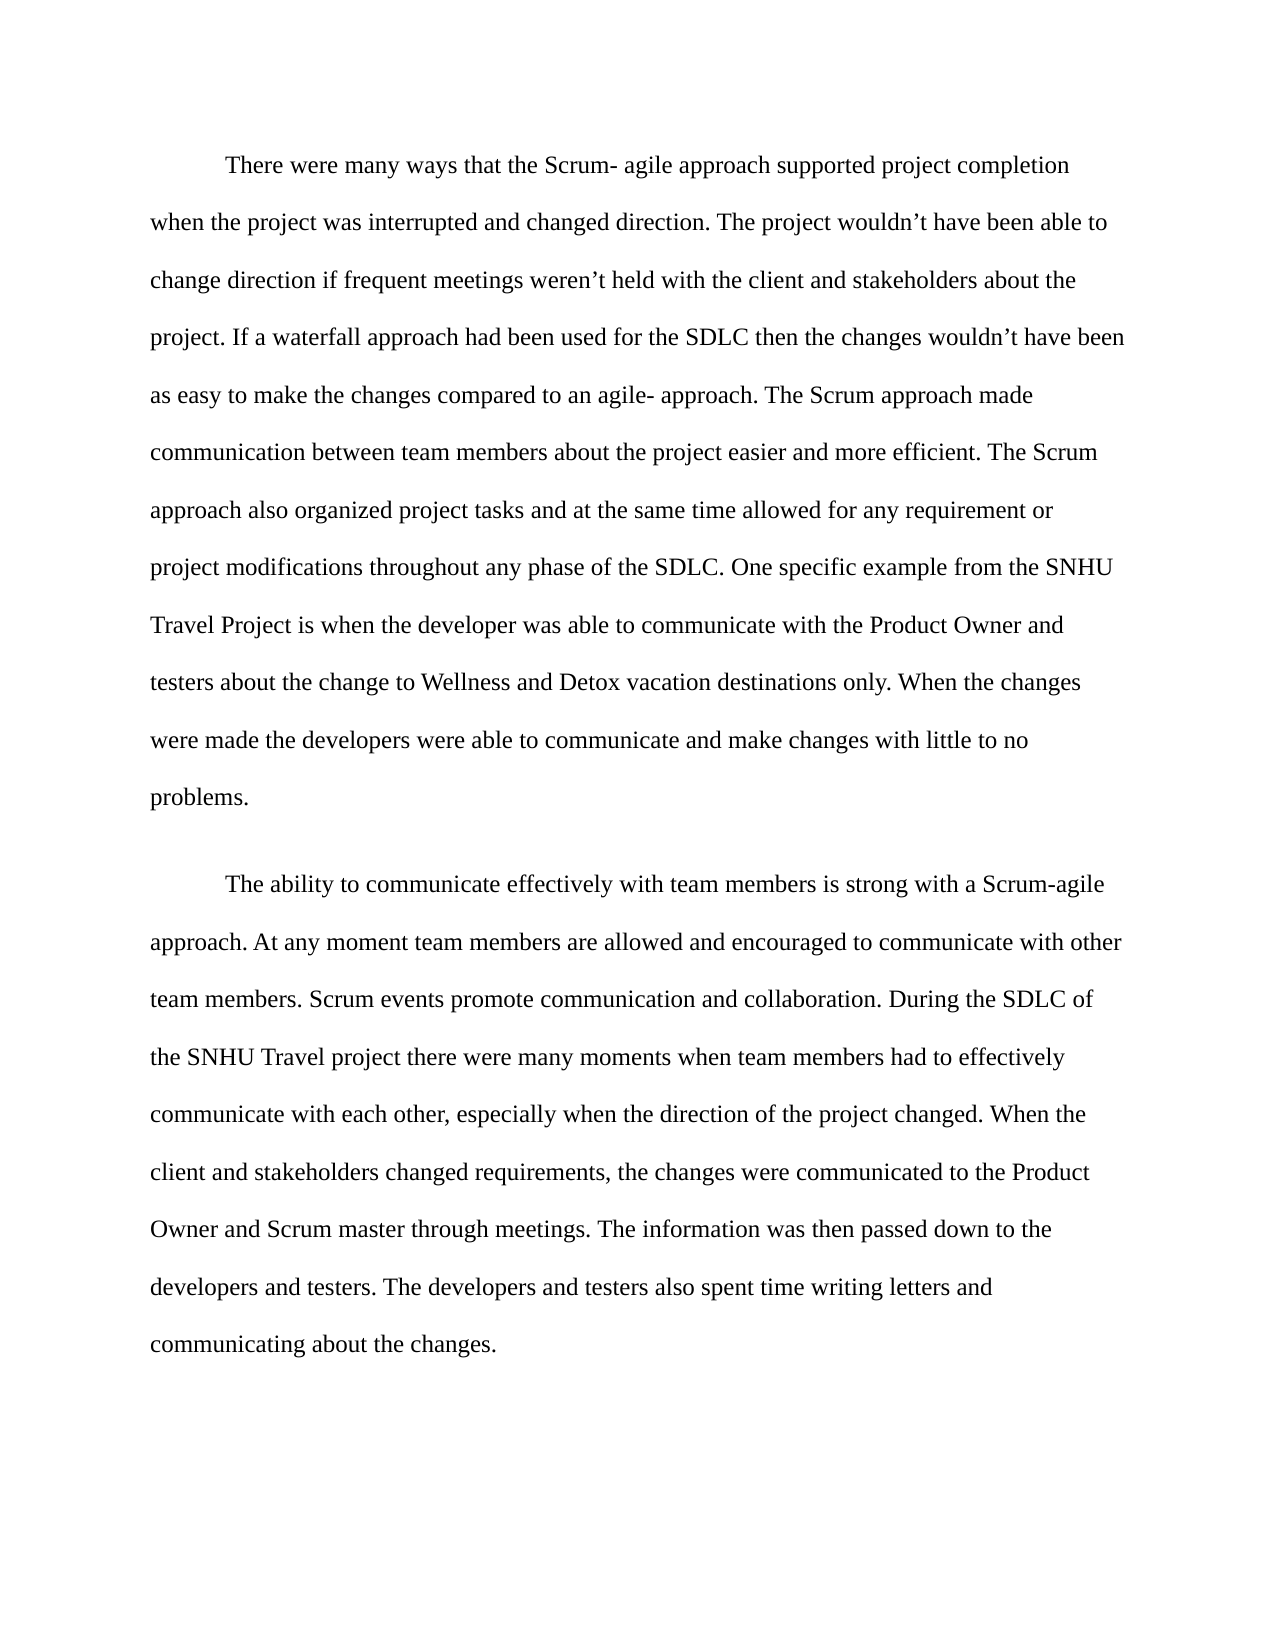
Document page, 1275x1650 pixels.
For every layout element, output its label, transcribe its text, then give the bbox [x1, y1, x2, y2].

text The ability to communicate effectively with team members is strong with a Scrum-agile approach. At any moment team members are allowed and encouraged to communicate with other team members. Scrum events promote communication and collaboration. During the SDLC of the SNHU Travel project there were many moments when team members had to effectively communicate with each other, especially when the direction of the project changed. When the client and stakeholders changed requirements, the changes were communicated to the Product Owner and Scrum master through meetings. The information was then passed down to the developers and testers. The developers and testers also spent time writing letters and communicating about the changes. [150, 869, 1125, 1358]
text There were many ways that the Scrum- agile approach supported project completion when the project was interrupted and changed direction. The project wouldn’t have been able to change direction if frequent meetings weren’t held with the client and stakeholders about the project. If a waterfall approach had been used for the SDLC then the changes wouldn’t have been as easy to make the changes compared to an agile- approach. The Scrum approach made communication between team members about the project easier and more efficient. The Scrum approach also organized project tasks and at the same time allowed for any requirement or project modifications throughout any phase of the SDLC. One specific example from the SNHU Travel Project is when the developer was able to communicate with the Product Owner and testers about the change to Wellness and Detox vacation destinations only. When the changes were made the developers were able to communicate and make changes with little to no problems. [150, 150, 1125, 811]
